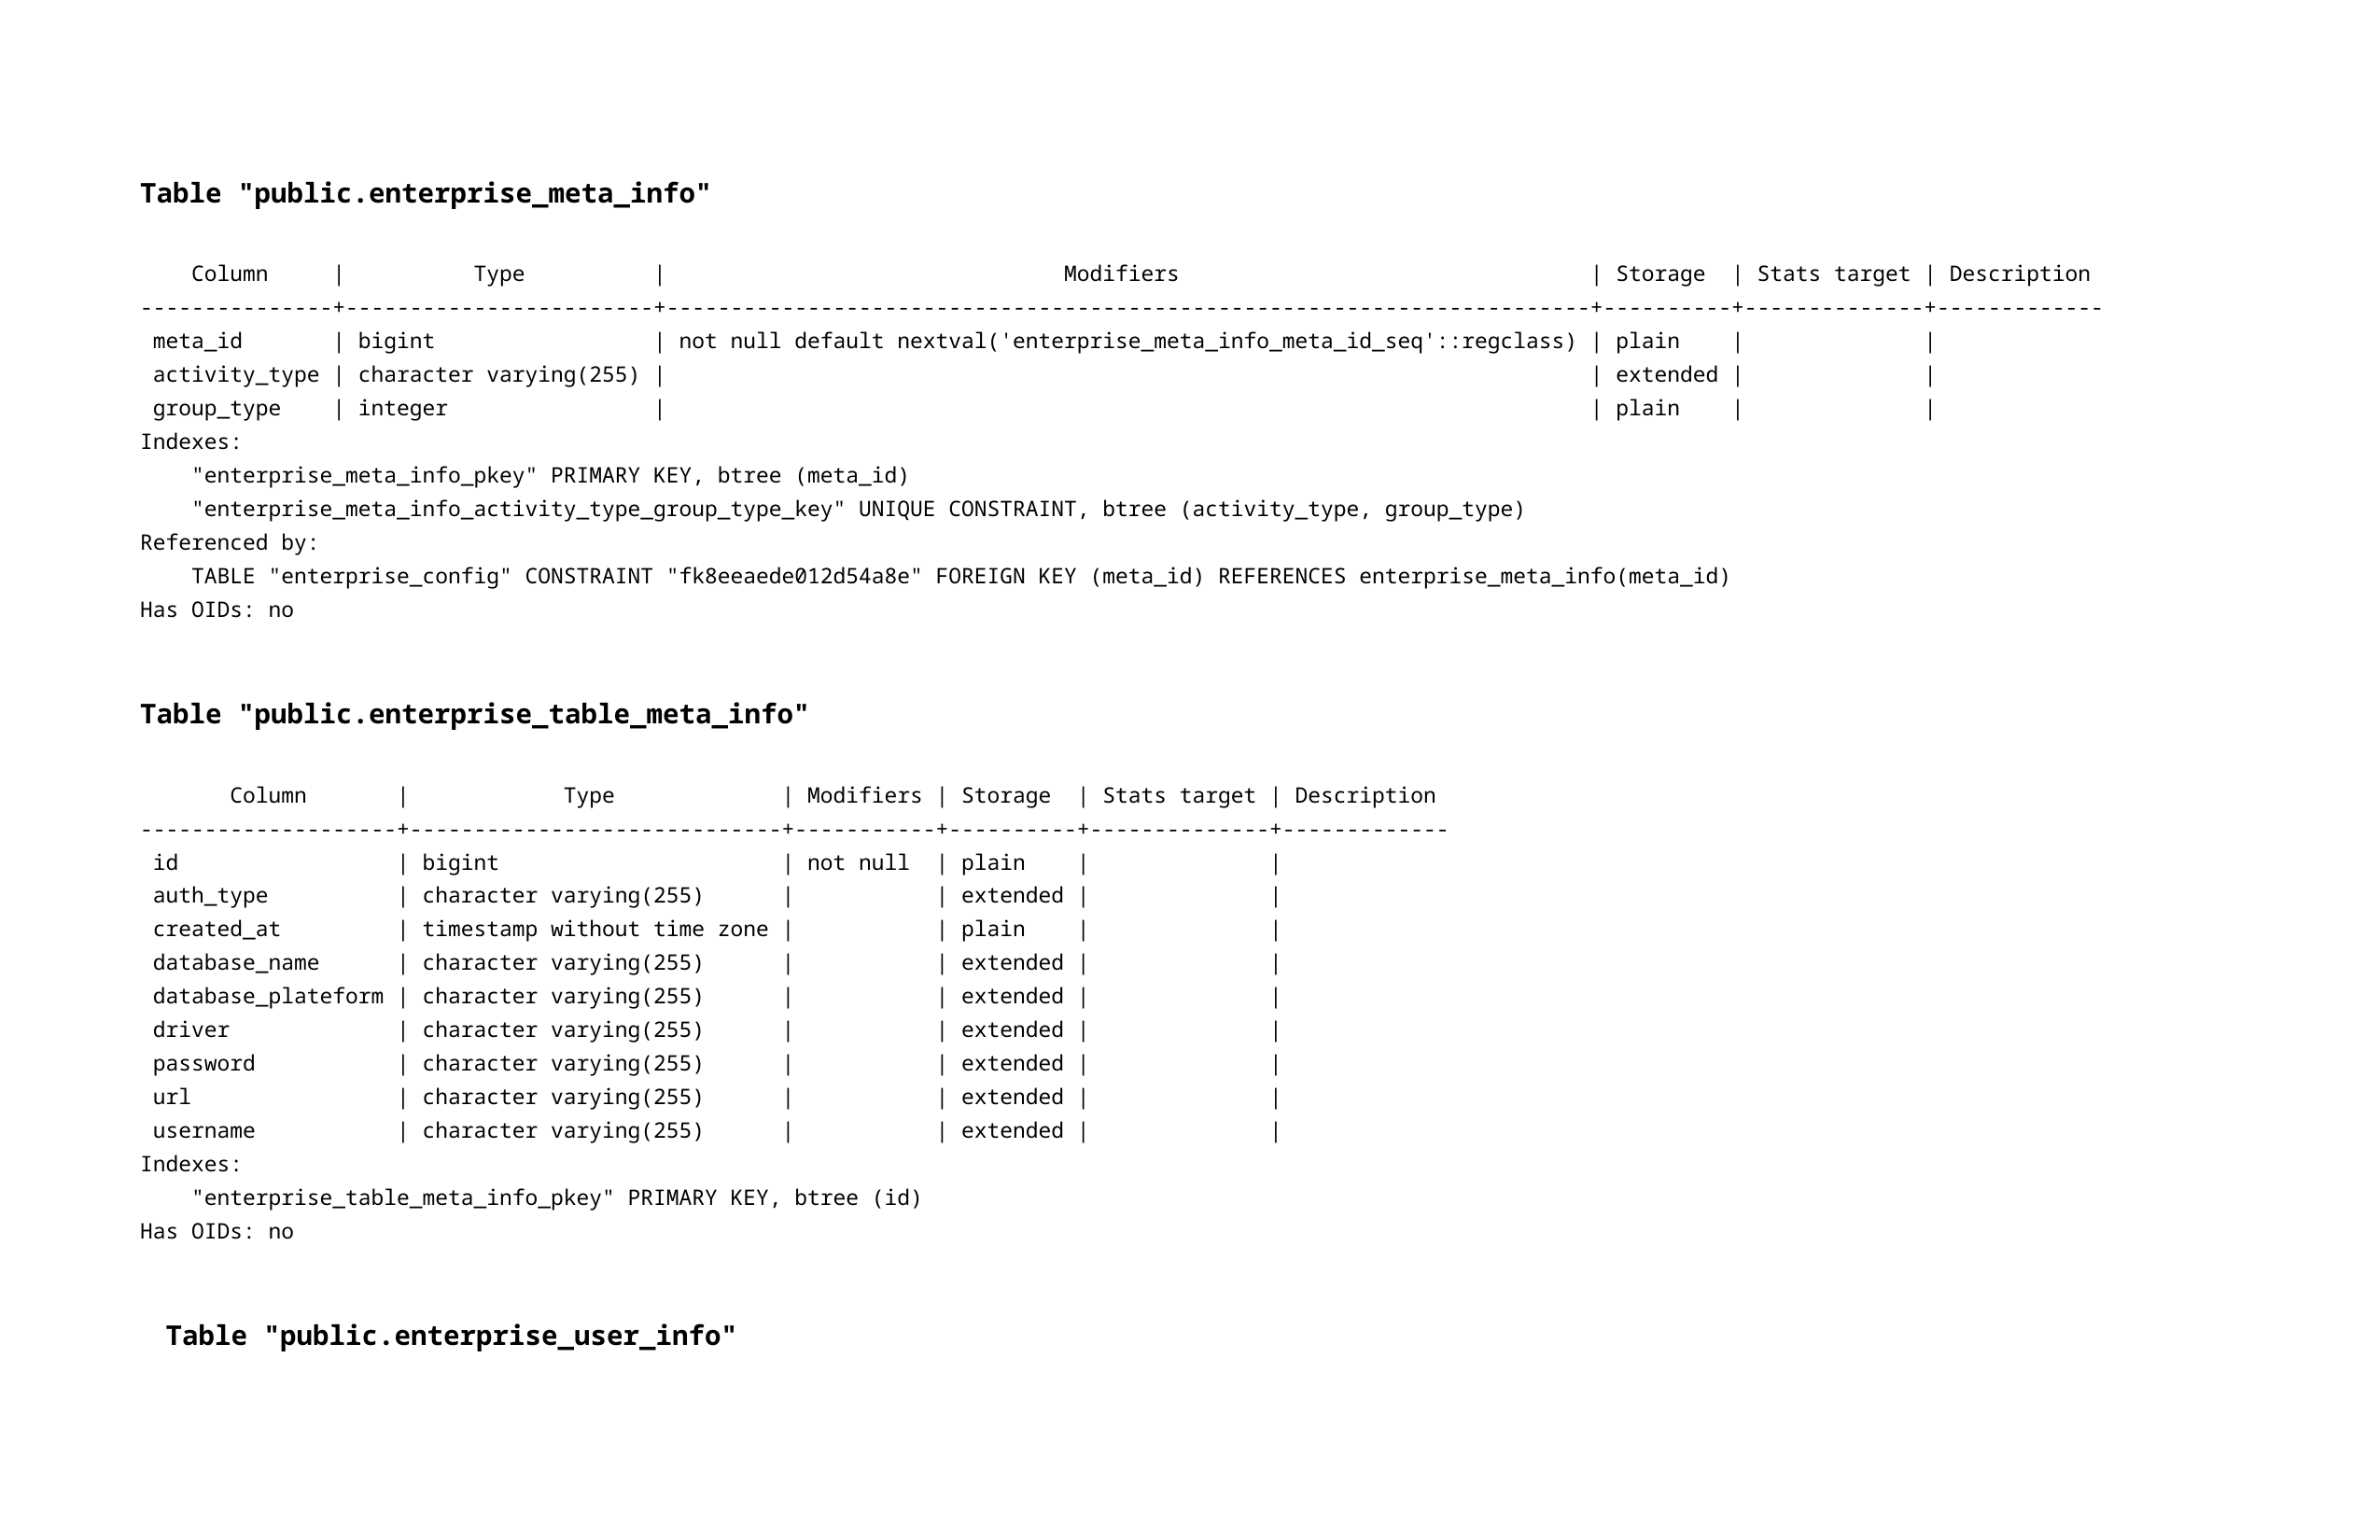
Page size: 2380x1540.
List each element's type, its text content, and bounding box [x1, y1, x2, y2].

text Column | Type | Modifiers | Storage | Stats target | Description [140, 780, 2240, 809]
text Referenced by: [140, 527, 2240, 556]
text url | character varying(255) | | extended | | [140, 1082, 2240, 1111]
text Has OIDs: no [140, 595, 2240, 623]
text auth_type | character varying(255) | | extended | | [140, 880, 2240, 910]
text Table "public.enterprise_user_info" [140, 1317, 2240, 1353]
text database_name | character varying(255) | | extended | | [140, 947, 2240, 977]
text "enterprise_meta_info_activity_type_group_type_key" UNIQUE CONSTRAINT, btree (activity_type, group_type) [140, 494, 2240, 523]
text created_at | timestamp without time zone | | plain | | [140, 914, 2240, 944]
text Indexes: [140, 1149, 2240, 1178]
text password | character varying(255) | | extended | | [140, 1048, 2240, 1077]
text "enterprise_table_meta_info_pkey" PRIMARY KEY, btree (id) [140, 1183, 2240, 1211]
text TABLE "enterprise_config" CONSTRAINT "fk8eeaede012d54a8e" FOREIGN KEY (meta_id) REFERENCES enterprise_meta_info(meta_id) [140, 561, 2240, 590]
text username | character varying(255) | | extended | | [140, 1115, 2240, 1144]
text ---------------+------------------------+------------------------------------------------------------------------+----------+--------------+------------- [140, 292, 2240, 321]
text --------------------+-----------------------------+-----------+----------+--------------+------------- [140, 814, 2240, 843]
text group_type | integer | | plain | | [140, 393, 2240, 422]
text Table "public.enterprise_table_meta_info" [140, 694, 2240, 732]
text "enterprise_meta_info_pkey" PRIMARY KEY, btree (meta_id) [140, 460, 2240, 489]
text Column | Type | Modifiers | Storage | Stats target | Description [140, 259, 2240, 287]
text id | bigint | not null | plain | | [140, 847, 2240, 876]
text Indexes: [140, 427, 2240, 455]
text driver | character varying(255) | | extended | | [140, 1015, 2240, 1043]
text Table "public.enterprise_meta_info" [140, 174, 2240, 211]
text Has OIDs: no [140, 1216, 2240, 1245]
text database_plateform | character varying(255) | | extended | | [140, 981, 2240, 1010]
text activity_type | character varying(255) | | extended | | [140, 359, 2240, 388]
text meta_id | bigint | not null default nextval('enterprise_meta_info_meta_id_seq'::regclass) | plain | | [140, 326, 2240, 355]
